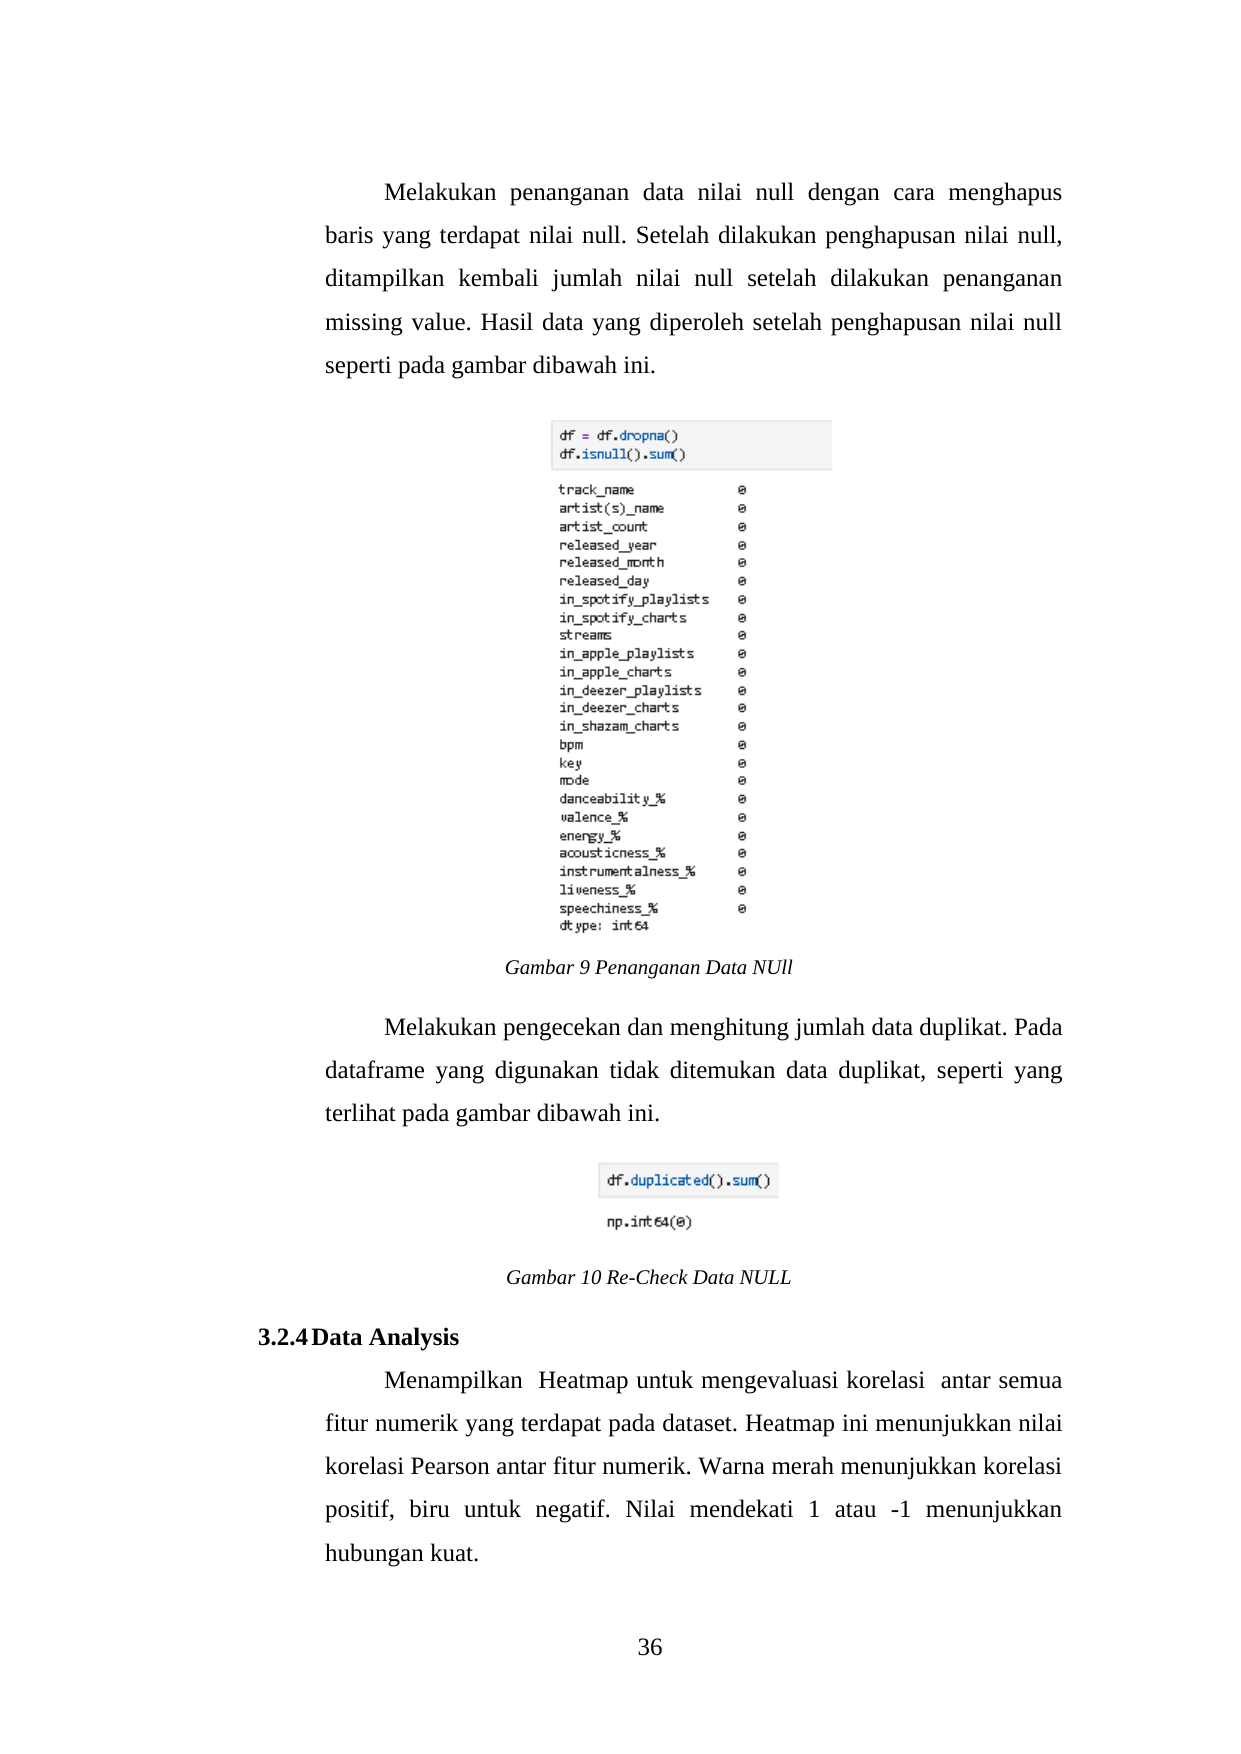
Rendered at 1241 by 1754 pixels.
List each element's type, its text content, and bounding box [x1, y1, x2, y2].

text Gambar 10 Re-Check Data NULL [236, 1265, 1063, 1289]
text Melakukan penanganan data nilai null dengan cara menghapus baris yang terdapat nilai null. Setelah dilakukan penghapusan nilai null, ditampilkan kembali jumlah nilai null setelah dilakukan penanganan missing value. Hasil data yang diperoleh setelah penghapusan nilai null seperti pada gambar dibawah ini. [325, 177, 1063, 378]
picture [541, 409, 833, 936]
subtitle Data Analysis [258, 1322, 1063, 1351]
picture [594, 1157, 779, 1235]
text Menampilkan Heatmap untuk mengevaluasi korelasi antar semua fitur numerik yang terdapat pada dataset. Heatmap ini menunjukkan nilai korelasi Pearson antar fitur numerik. Warna merah menunjukkan korelasi positif, biru untuk negatif. Nilai mendekati 1 atau -1 menunjukkan hubungan kuat. [325, 1365, 1063, 1566]
text Gambar 9 Penanganan Data NUll [236, 955, 1063, 979]
text Melakukan pengecekan dan menghitung jumlah data duplikat. Pada dataframe yang digunakan tidak ditemukan data duplikat, seperti yang terlihat pada gambar dibawah ini. [325, 1012, 1063, 1127]
